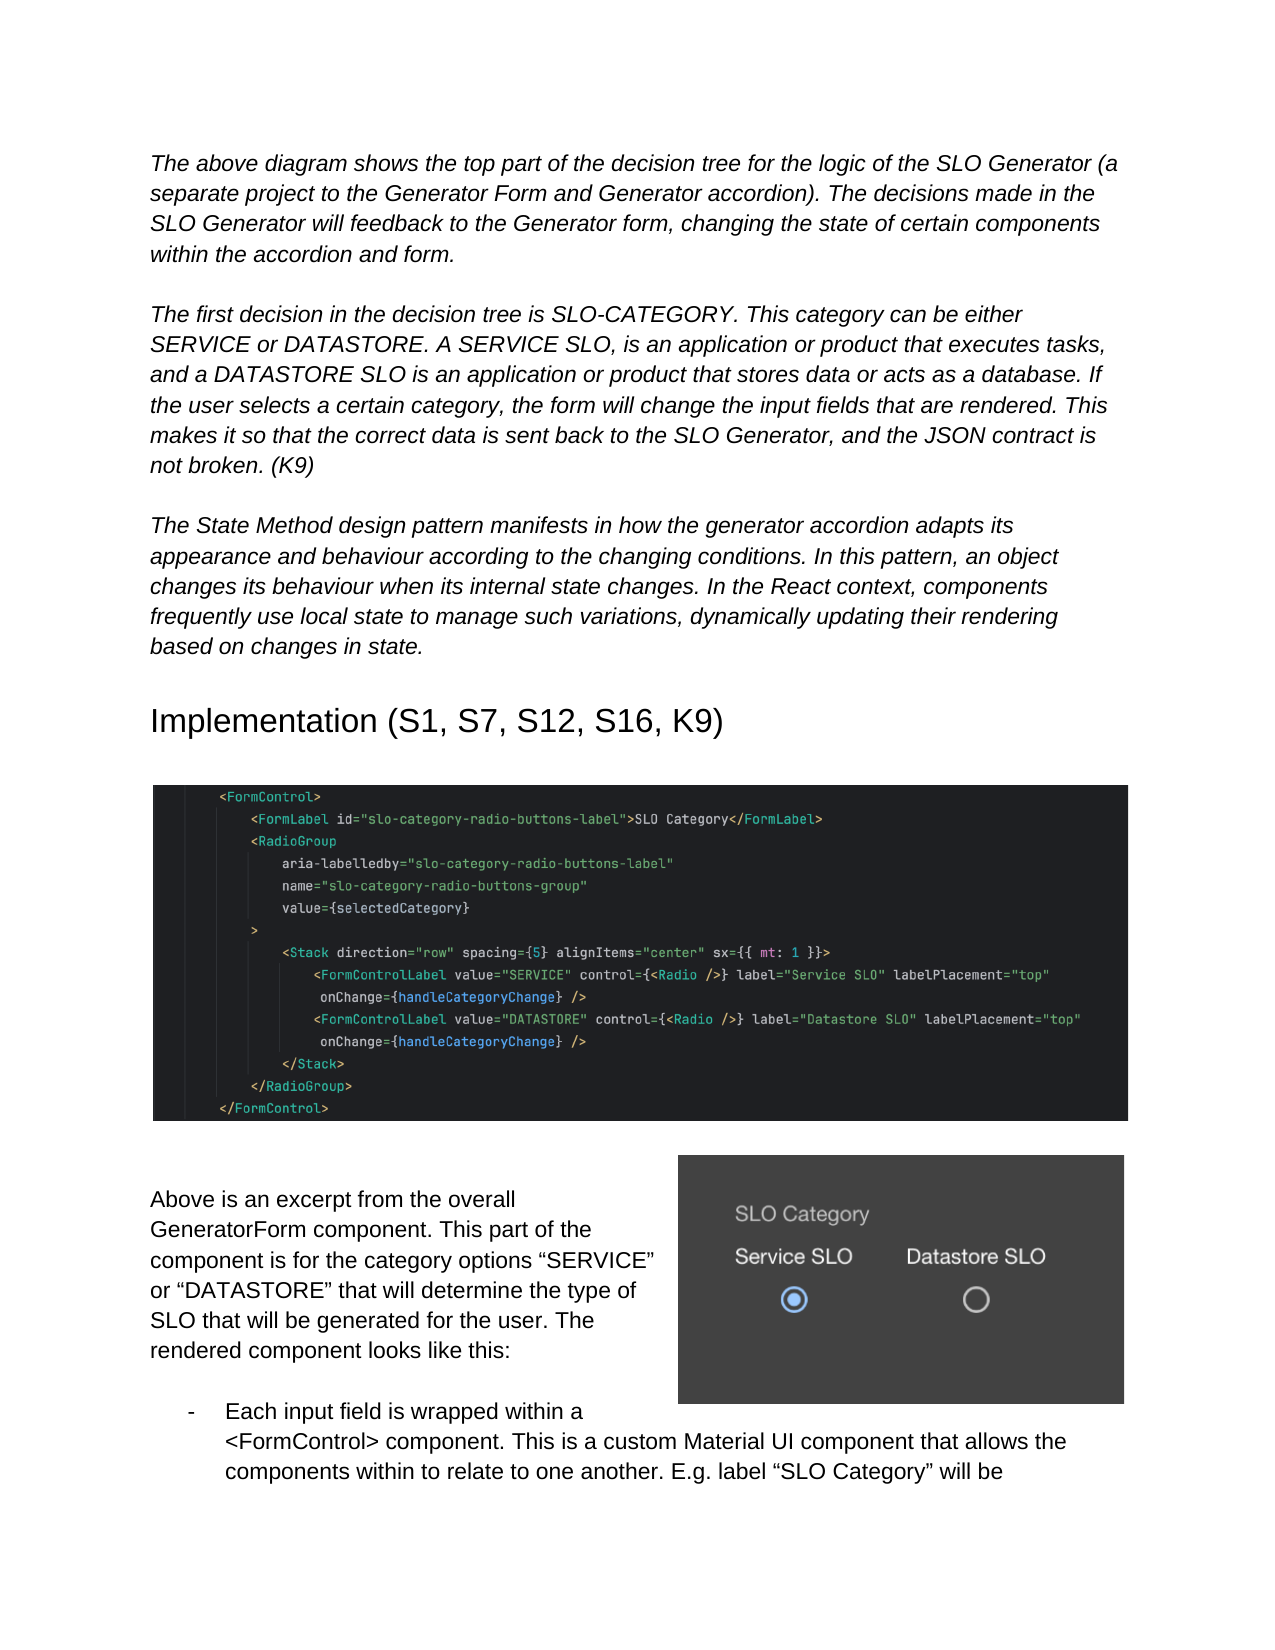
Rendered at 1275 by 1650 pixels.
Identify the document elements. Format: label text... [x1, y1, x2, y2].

text The first decision in the decision tree is SLO-CATEGORY. This category can be either SERVICE or DATASTORE. A SERVICE SLO, is an application or product that executes tasks, and a DATASTORE SLO is an application or product that stores data or acts as a database. If the user selects a certain category, the form will change the input fields that are rendered. This makes it so that the correct data is sent back to the SLO Generator, and the JSON contract is not broken. (K9) [150, 301, 1125, 478]
picture [153, 785, 1129, 1121]
text The above diagram shows the top part of the decision tree for the logic of the SLO Generator (a separate project to the Generator Form and Generator accordion). The decisions made in the SLO Generator will feedback to the Generator form, changing the state of certain components within the accordion and form. [150, 150, 1125, 267]
text Above is an excerpt from the overall GeneratorForm component. This part of the component is for the category options “SERVICE” or “DATASTORE” that will determine the type of SLO that will be generated for the user. The rendered component looks like this: [150, 1186, 678, 1363]
subtitle Implementation (S1, S7, S12, S16, K9) [150, 701, 1125, 739]
text The State Method design pattern manifests in how the generator accordion adapts its appearance and behaviour according to the changing conditions. In this pattern, an object changes its behaviour when its internal state changes. In the React context, components frequently use local state to manage such variations, dynamically updating their rendering based on changes in state. [150, 512, 1125, 660]
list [187, 1398, 1125, 1484]
picture [678, 1155, 1125, 1404]
